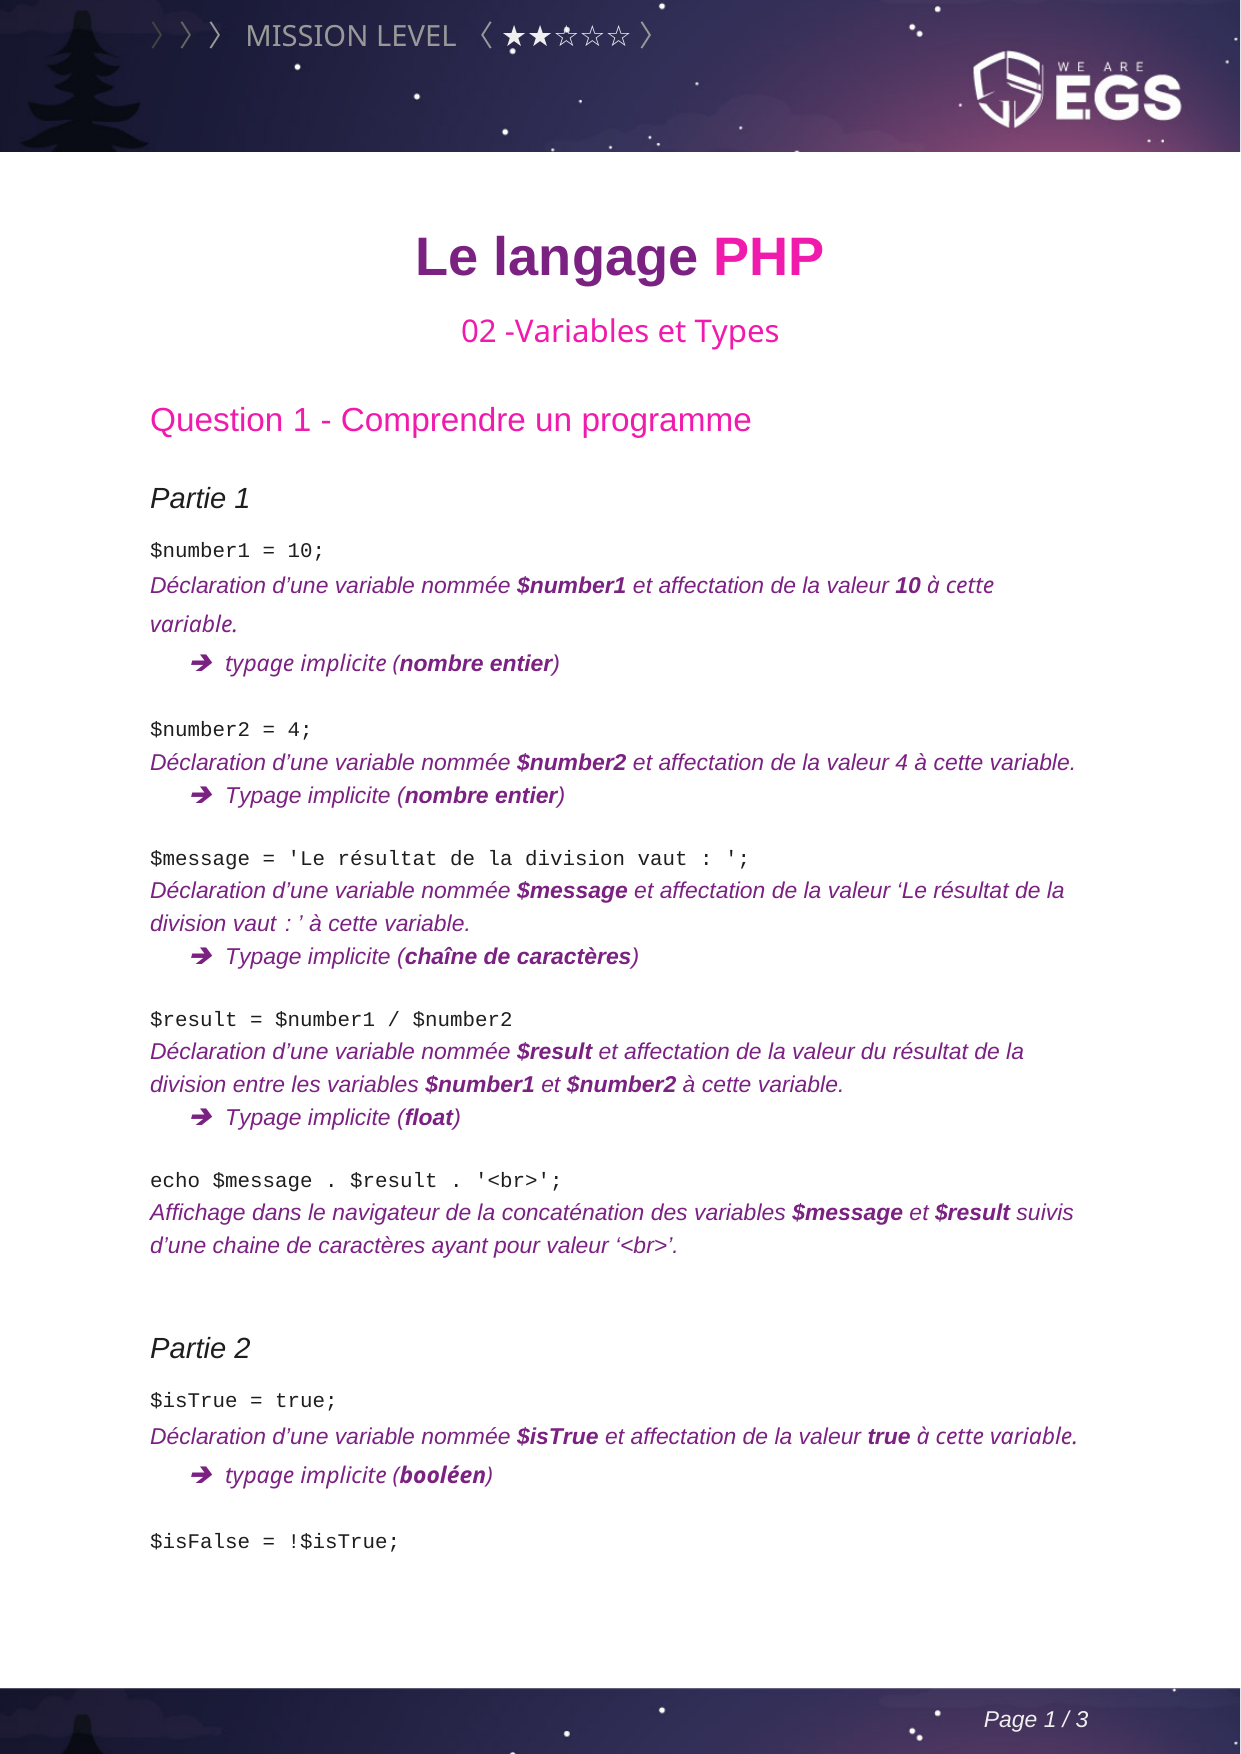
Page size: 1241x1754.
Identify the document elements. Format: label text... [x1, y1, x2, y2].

text echo $message . $result . '<br>'; [150, 1170, 1090, 1193]
subtitle Partie 2 [150, 1331, 1090, 1365]
text $number1 = 10; [150, 540, 1090, 563]
text $isFalse = !$isTrue; [150, 1531, 1090, 1554]
list Typage implicite (float) [187, 1104, 1090, 1130]
text Déclaration d’une variable nommée $number1 et affectation de la valeur 10 à cette variable. [150, 569, 1090, 639]
subtitle Partie 1 [150, 481, 1090, 515]
list typage implicite (nombre entier) [187, 647, 1090, 679]
text Déclaration d’une variable nommée $isTrue et affectation de la valeur true à cette variable. [150, 1419, 1090, 1451]
text Affichage dans le navigateur de la concaténation des variables $message et $result suivis d’une chaine de caractères ayant pour valeur ‘<br>’. [150, 1199, 1090, 1259]
subtitle Question 1 - Comprendre un programme [150, 400, 1090, 438]
text $message = 'Le résultat de la division vaut : '; [150, 848, 1090, 871]
text Déclaration d’une variable nommée $message et affectation de la valeur ‘Le résultat de la division vaut : ’ à cette variable. [150, 877, 1090, 936]
list typage implicite (booléen) [187, 1459, 1090, 1490]
text Déclaration d’une variable nommée $number2 et affectation de la valeur 4 à cette variable. [150, 749, 1090, 775]
title Le langage PHP [150, 225, 1090, 287]
picture [0, 1688, 1241, 1754]
text $isTrue = true; [150, 1390, 1090, 1414]
text $number2 = 4; [150, 719, 1090, 743]
list Typage implicite (nombre entier) [187, 782, 1090, 808]
list Typage implicite (chaîne de caractères) [187, 943, 1090, 969]
text $result = $number1 / $number2 [150, 1009, 1090, 1032]
subtitle 02 -Variables et Types [150, 309, 1090, 352]
text Déclaration d’une variable nommée $result et affectation de la valeur du résultat de la division entre les variables $number1 et $number2 à cette variable. [150, 1038, 1090, 1097]
picture [0, 0, 1241, 152]
